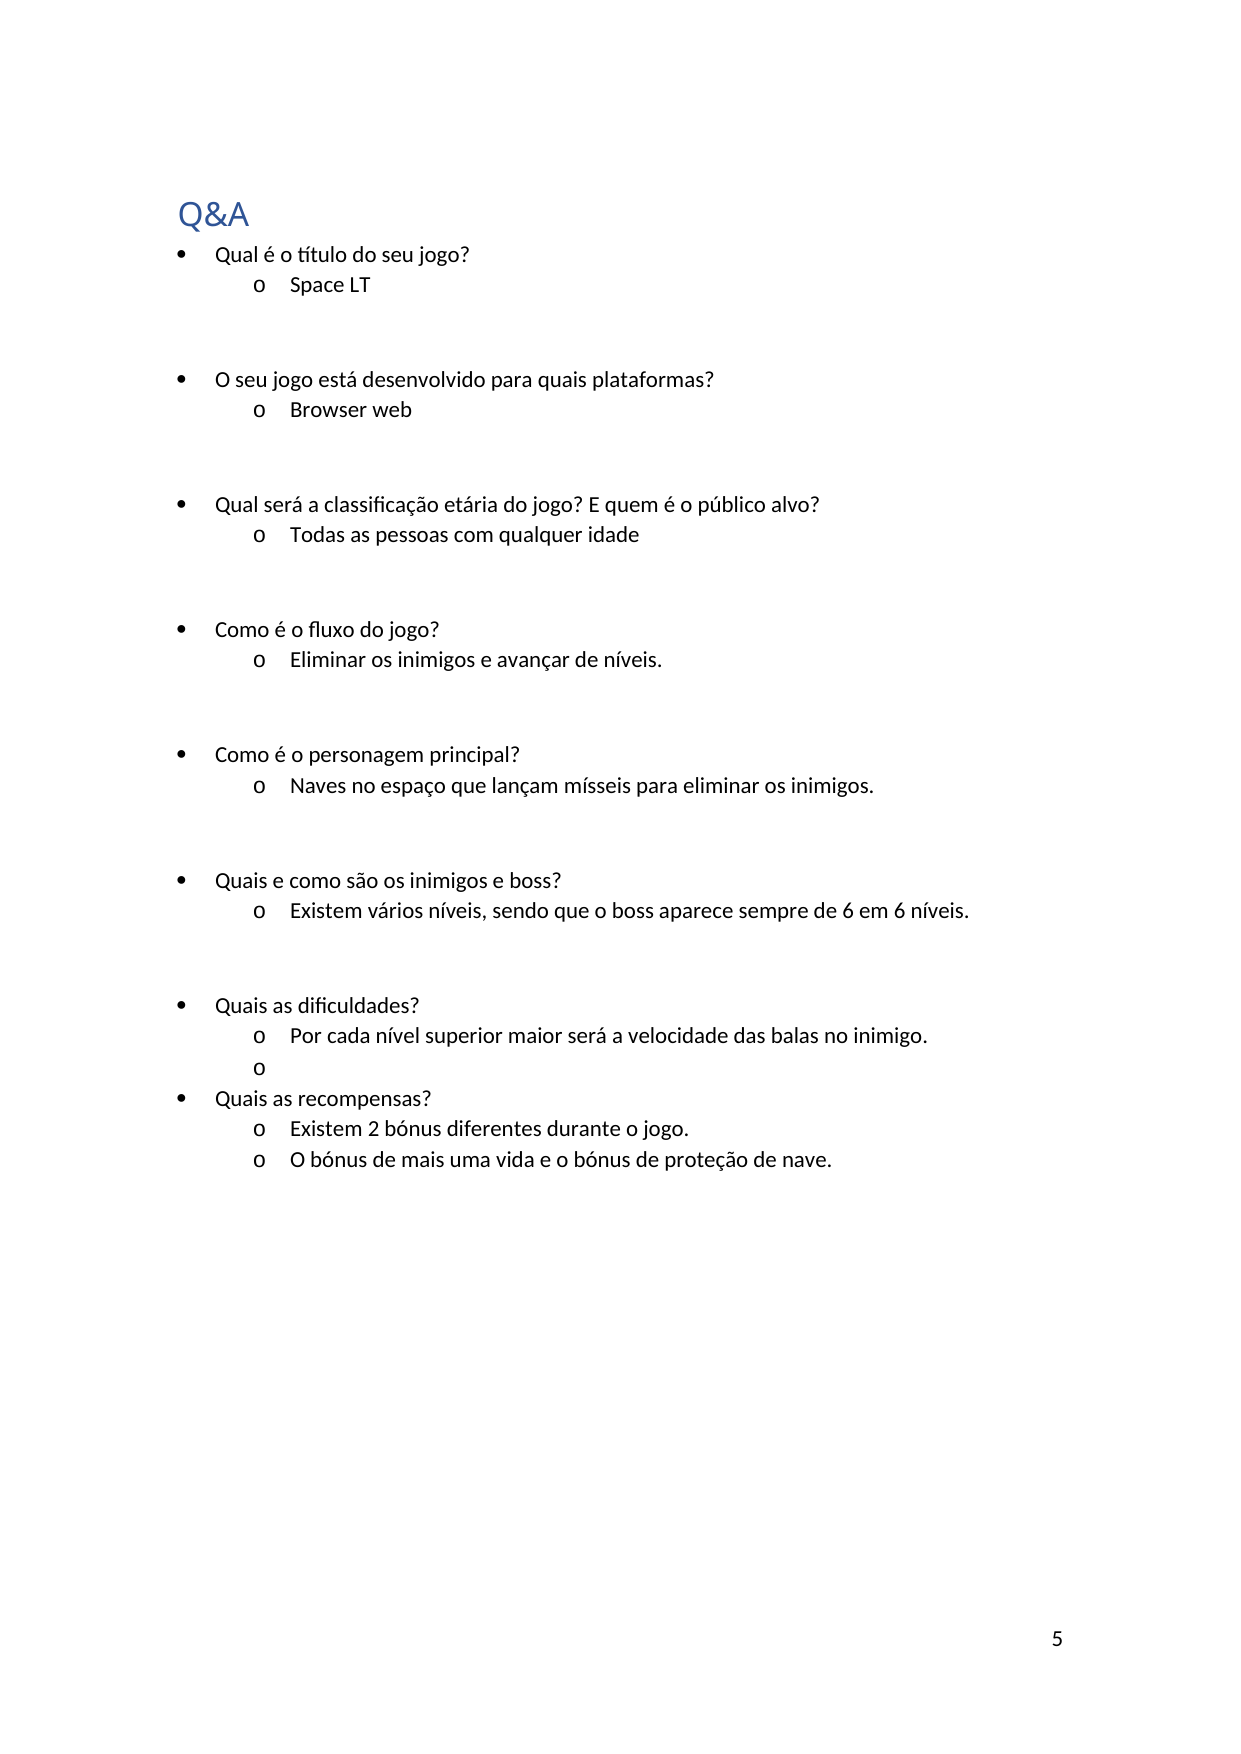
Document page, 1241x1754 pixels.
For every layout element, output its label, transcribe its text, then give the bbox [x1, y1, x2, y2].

list Quais as recompensas? [177, 1084, 1063, 1112]
list Existem vários níveis, sendo que o boss aparece sempre de 6 em 6 níveis. [252, 896, 1063, 925]
list Naves no espaço que lançam mísseis para eliminar os inimigos. [252, 771, 1063, 800]
list Por cada nível superior maior será a velocidade das balas no inimigo. [252, 1021, 1063, 1050]
list Space LT [252, 270, 1063, 299]
list Como é o personagem principal? [177, 741, 1063, 768]
list Quais e como são os inimigos e boss? [177, 866, 1063, 894]
list Qual será a classificação etária do jogo? E quem é o público alvo? [177, 490, 1063, 518]
subtitle Q&A [177, 191, 1063, 236]
list Eliminar os inimigos e avançar de níveis. [252, 646, 1063, 675]
list Como é o fluxo do jogo? [177, 615, 1063, 643]
list Existem 2 bónus diferentes durante o jogo. [252, 1114, 1063, 1143]
list Quais as dificuldades? [177, 991, 1063, 1019]
list O bónus de mais uma vida e o bónus de proteção de nave. [252, 1146, 1063, 1175]
list Browser web [252, 395, 1063, 424]
list Todas as pessoas com qualquer idade [252, 520, 1063, 549]
list Qual é o título do seu jogo? [177, 240, 1063, 268]
list O seu jogo está desenvolvido para quais plataformas? [177, 365, 1063, 393]
